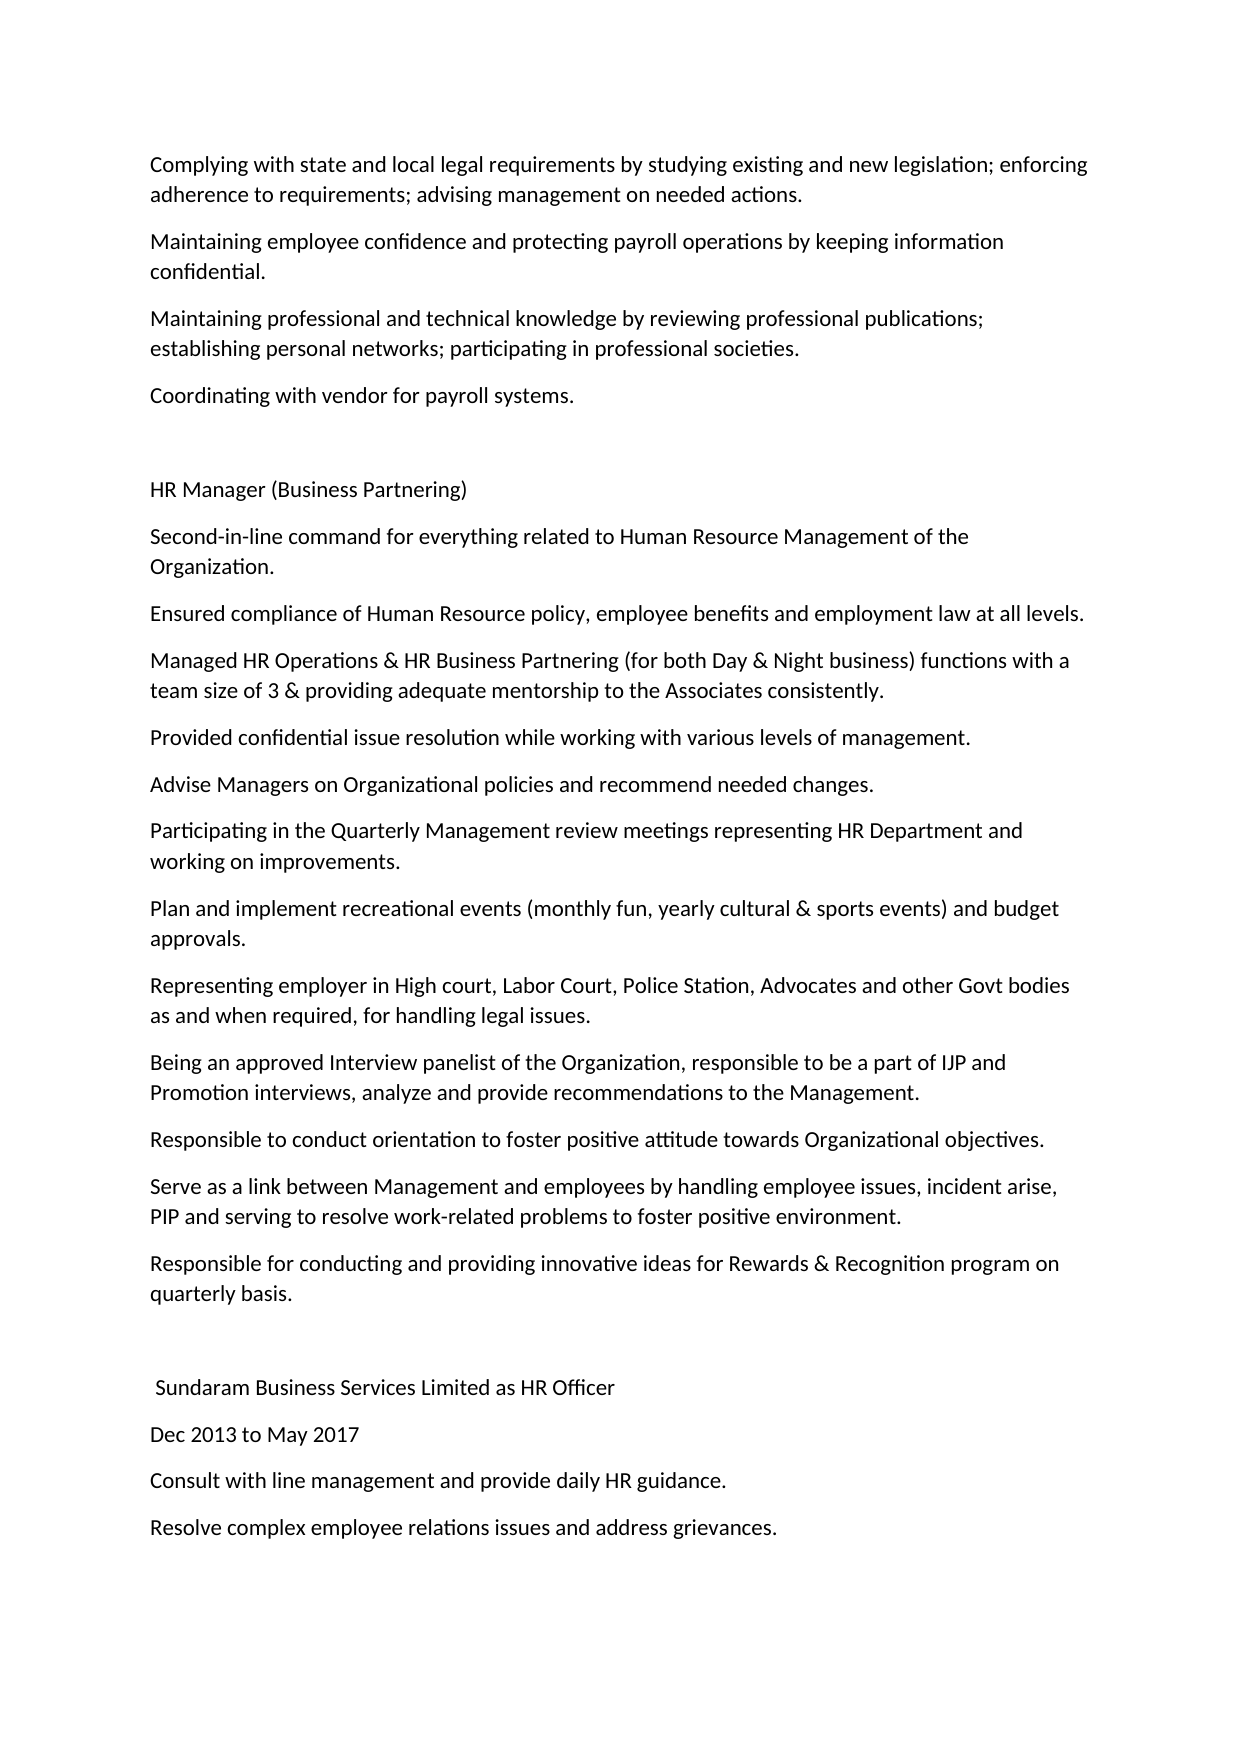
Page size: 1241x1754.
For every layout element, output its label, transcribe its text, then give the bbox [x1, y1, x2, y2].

text Serve as a link between Management and employees by handling employee issues, incident arise, PIP and serving to resolve work-related problems to foster positive environment. [150, 1172, 1090, 1230]
text Maintaining professional and technical knowledge by reviewing professional publications; establishing personal networks; participating in professional societies. [150, 304, 1090, 362]
text Consult with line management and provide daily HR guidance. [150, 1467, 1090, 1495]
text Complying with state and local legal requirements by studying existing and new legislation; enforcing adherence to requirements; advising management on needed actions. [150, 150, 1090, 208]
text Sundaram Business Services Limited as HR Officer [150, 1373, 1090, 1401]
text Coordinating with vendor for payroll systems. [150, 381, 1090, 409]
text Plan and implement recreational events (monthly fun, yearly cultural & sports events) and budget approvals. [150, 894, 1090, 952]
text Resolve complex employee relations issues and address grievances. [150, 1513, 1090, 1542]
text Participating in the Quarterly Management review meetings representing HR Department and working on improvements. [150, 817, 1090, 875]
text Dec 2013 to May 2017 [150, 1420, 1090, 1448]
text Being an approved Interview panelist of the Organization, responsible to be a part of IJP and Promotion interviews, analyze and provide recommendations to the Management. [150, 1048, 1090, 1106]
text Managed HR Operations & HR Business Partnering (for both Day & Night business) functions with a team size of 3 & providing adequate mentorship to the Associates consistently. [150, 646, 1090, 704]
text Second-in-line command for everything related to Human Resource Management of the Organization. [150, 522, 1090, 580]
text Advise Managers on Organizational policies and recommend needed changes. [150, 770, 1090, 798]
text Maintaining employee confidence and protecting payroll operations by keeping information confidential. [150, 227, 1090, 285]
text Responsible to conduct orientation to foster positive attitude towards Organizational objectives. [150, 1125, 1090, 1153]
text Ensured compliance of Human Resource policy, employee benefits and employment law at all levels. [150, 599, 1090, 627]
text Representing employer in High court, Labor Court, Police Station, Advocates and other Govt bodies as and when required, for handling legal issues. [150, 971, 1090, 1029]
text Provided confidential issue resolution while working with various levels of management. [150, 723, 1090, 751]
text Responsible for conducting and providing innovative ideas for Rewards & Recognition program on quarterly basis. [150, 1249, 1090, 1307]
text HR Manager (Business Partnering) [150, 475, 1090, 503]
